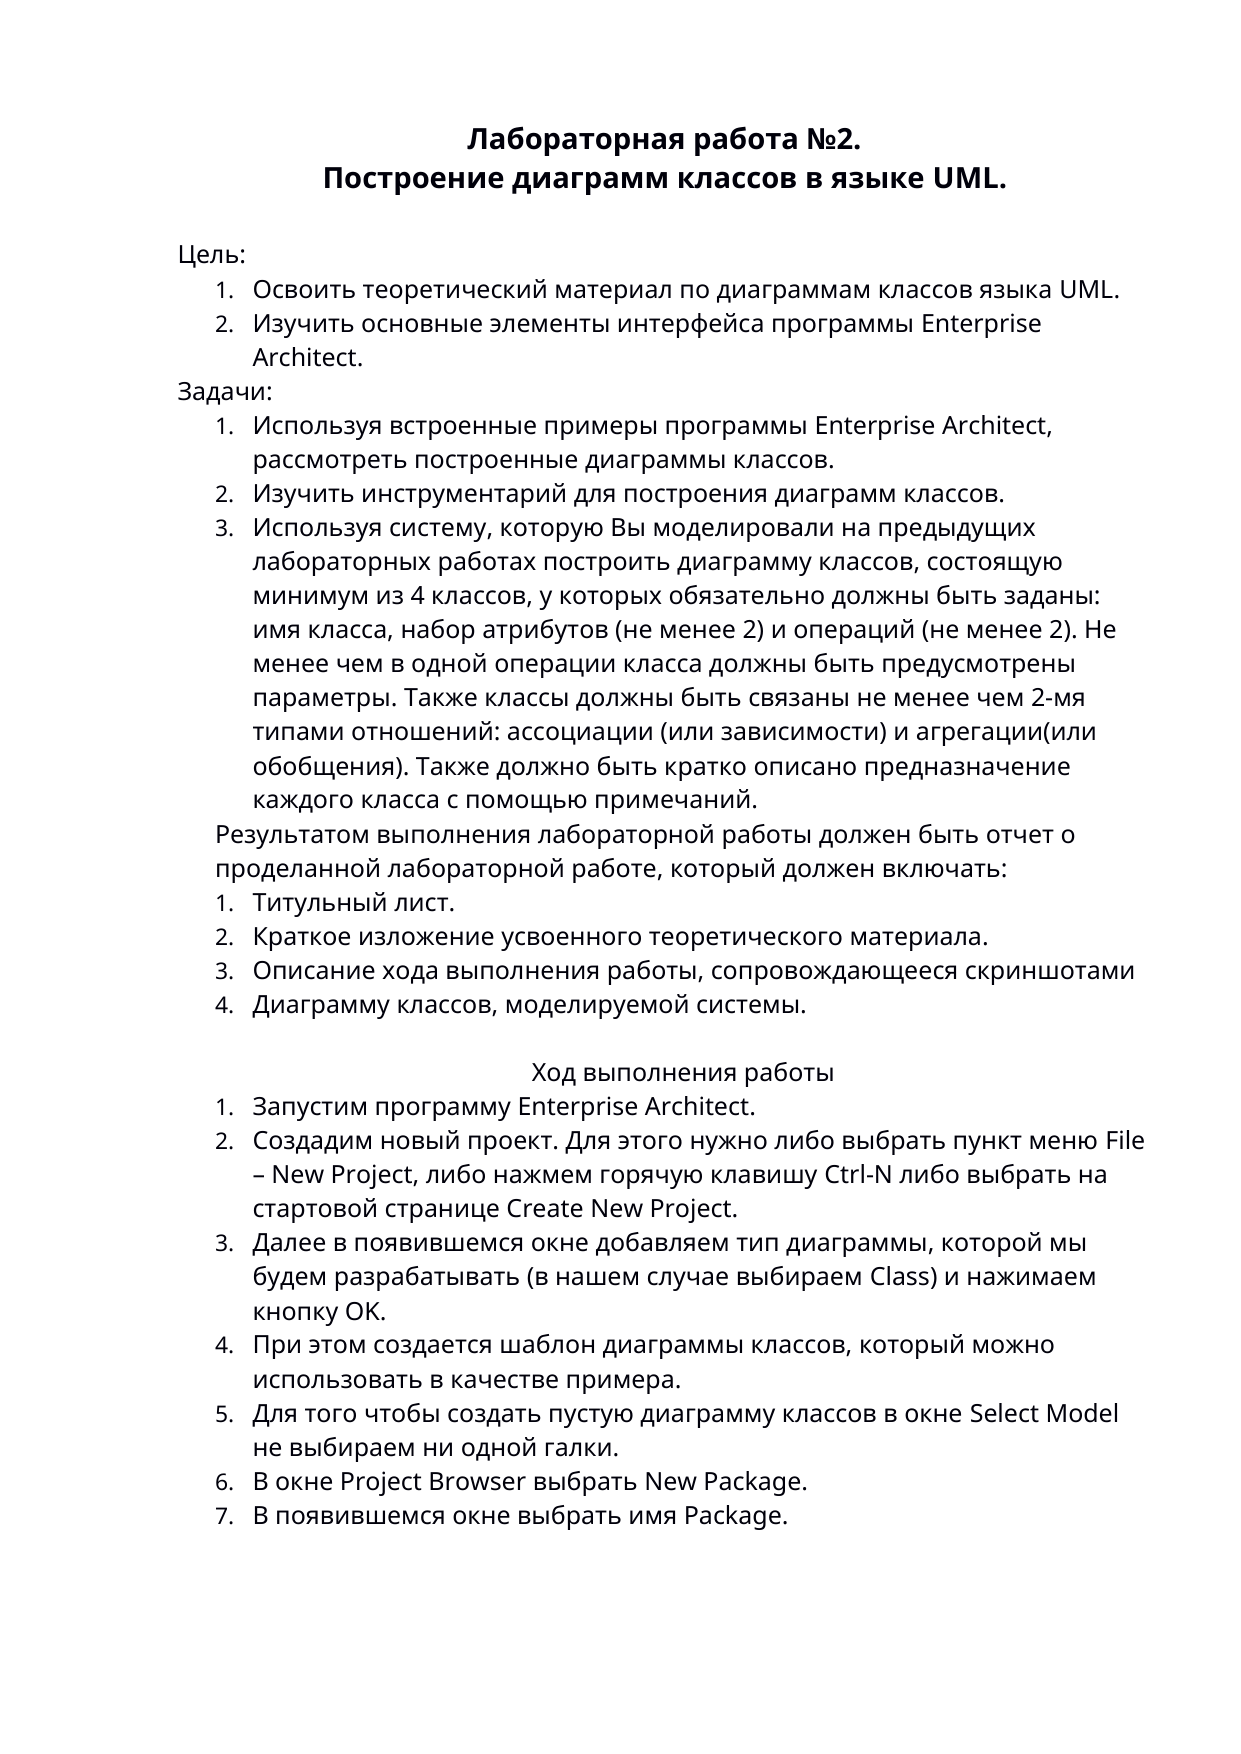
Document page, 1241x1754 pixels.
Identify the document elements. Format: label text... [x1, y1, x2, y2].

text Результатом выполнения лабораторной работы должен быть отчет о проделанной лабораторной работе, который должен включать: [215, 816, 1152, 884]
list Изучить основные элементы интерфейса программы Enterprise Architect. [215, 305, 1152, 373]
list Запустим программу Enterprise Architect. [215, 1089, 1152, 1123]
text Задачи: [177, 373, 1152, 407]
list Создадим новый проект. Для этого нужно либо выбрать пункт меню File – New Project, либо нажмем горячую клавишу Ctrl-N либо выбрать на стартовой странице Create New Project. [215, 1123, 1152, 1225]
list При этом создается шаблон диаграммы классов, который можно использовать в качестве примера. [215, 1327, 1152, 1395]
text Ход выполнения работы [215, 1055, 1152, 1089]
list Используя систему, которую Вы моделировали на предыдущих лабораторных работах построить диаграмму классов, состоящую минимум из 4 классов, у которых обязательно должны быть заданы: имя класса, набор атрибутов (не менее 2) и операций (не менее 2). Не менее чем в одной операции класса должны быть предусмотрены параметры. Также классы должны быть связаны не менее чем 2-мя типами отношений: ассоциации (или зависимости) и агрегации(или обобщения). Также должно быть кратко описано предназначение каждого класса с помощью примечаний. [215, 510, 1152, 816]
list В окне Project Browser выбрать New Package. [215, 1463, 1152, 1497]
text Лабораторная работа №2. [177, 118, 1152, 158]
list Освоить теоретический материал по диаграммам классов языка UML. [215, 271, 1152, 305]
list Титульный лист. [215, 884, 1152, 918]
text Цель: [177, 237, 1152, 271]
list Изучить инструментарий для построения диаграмм классов. [215, 476, 1152, 510]
list В появившемся окне выбрать имя Package. [215, 1497, 1152, 1532]
text Построение диаграмм классов в языке UML. [177, 158, 1152, 197]
list Для того чтобы создать пустую диаграмму классов в окне Select Model не выбираем ни одной галки. [215, 1395, 1152, 1463]
list Диаграмму классов, моделируемой системы. [215, 987, 1152, 1021]
list Используя встроенные примеры программы Enterprise Architect, рассмотреть построенные диаграммы классов. [215, 407, 1152, 476]
list Далее в появившемся окне добавляем тип диаграммы, которой мы будем разрабатывать (в нашем случае выбираем Class) и нажимаем кнопку OK. [215, 1225, 1152, 1327]
list Описание хода выполнения работы, сопровождающееся скриншотами [215, 952, 1152, 987]
list Краткое изложение усвоенного теоретического материала. [215, 918, 1152, 952]
